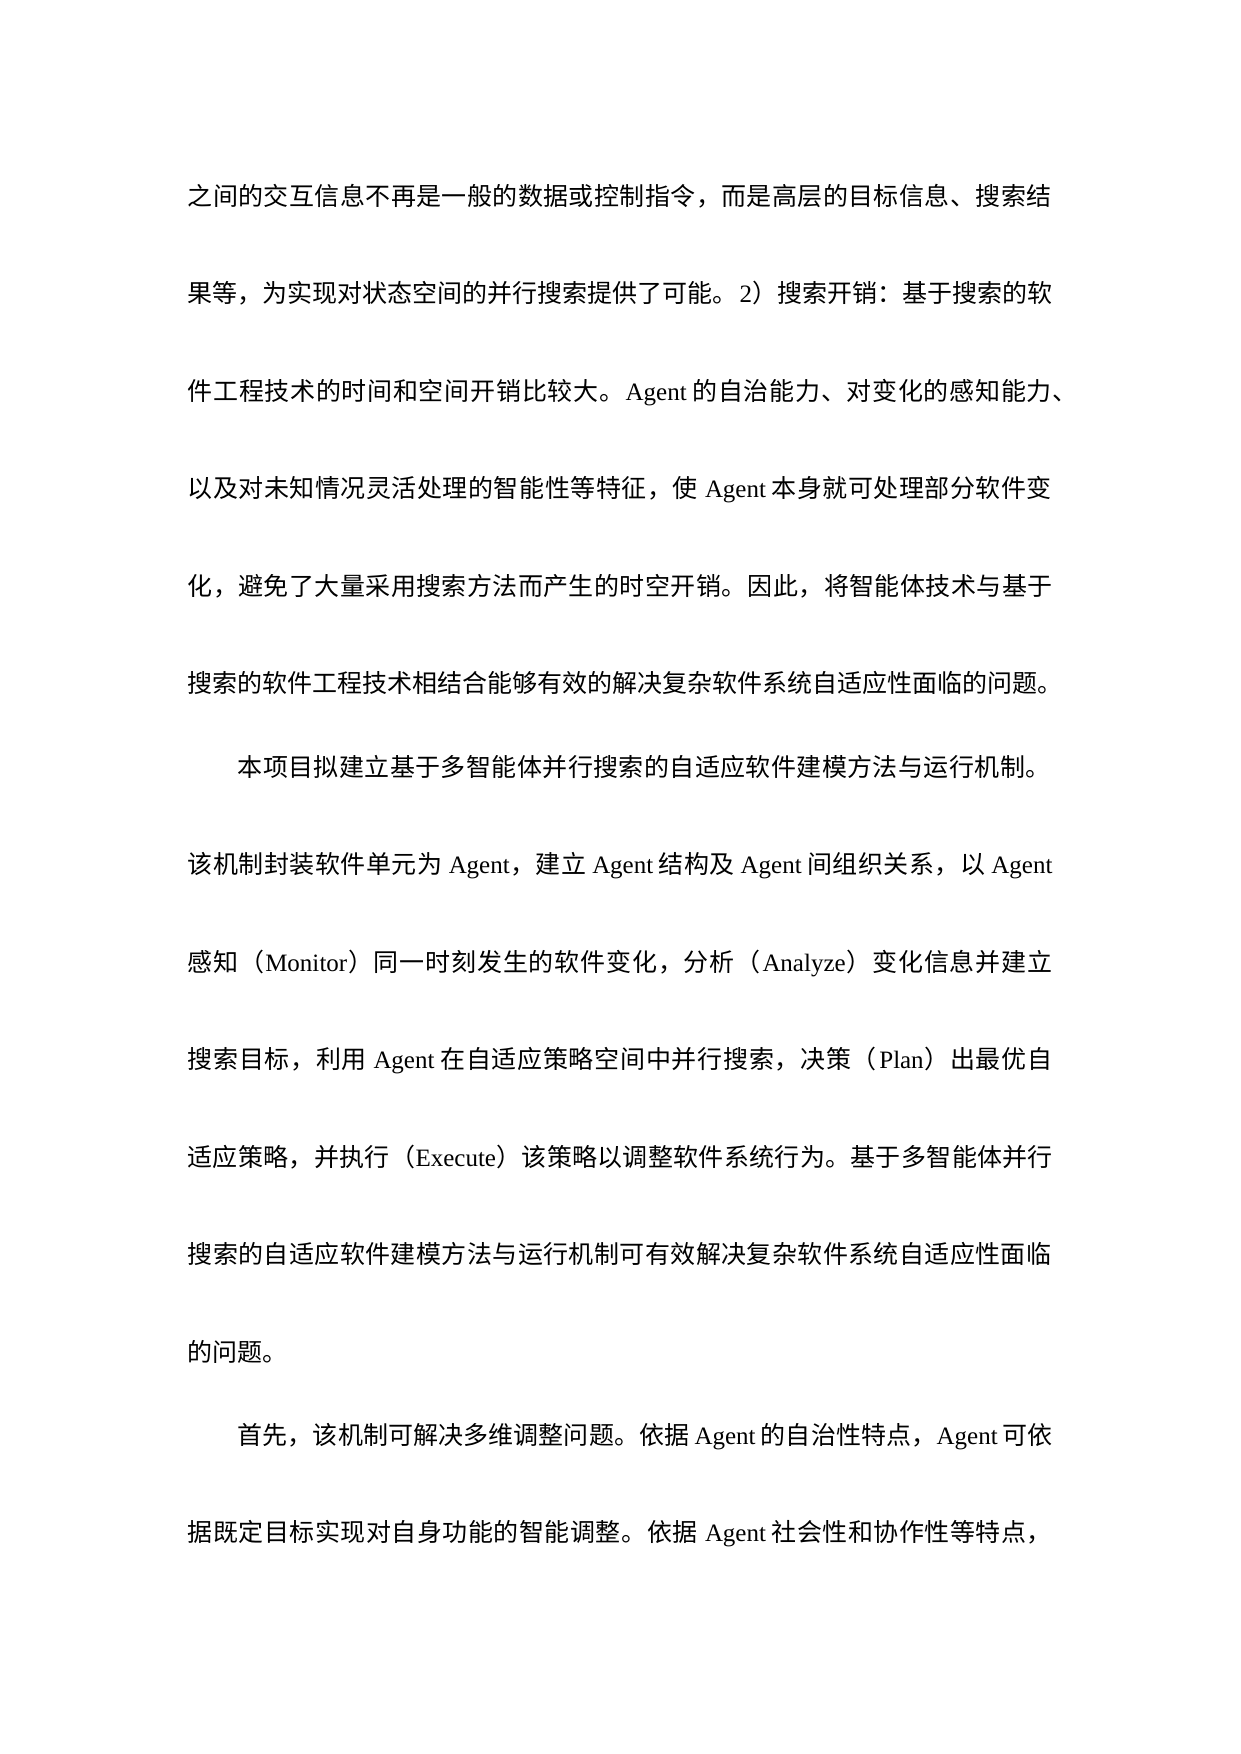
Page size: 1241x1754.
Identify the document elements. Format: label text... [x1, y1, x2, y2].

text 本项目拟建立基于多智能体并行搜索的自适应软件建模方法与运行机制。该机制封装软件单元为Agent，建立Agent结构及Agent间组织关系，以Agent感知（Monitor）同一时刻发生的软件变化，分析（Analyze）变化信息并建立搜索目标，利用Agent在自适应策略空间中并行搜索，决策（Plan）出最优自适应策略，并执行（Execute）该策略以调整软件系统行为。基于多智能体并行搜索的自适应软件建模方法与运行机制可有效解决复杂软件系统自适应性面临的问题。 [187, 733, 1053, 1383]
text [187, 162, 1053, 714]
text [187, 1401, 1053, 1563]
